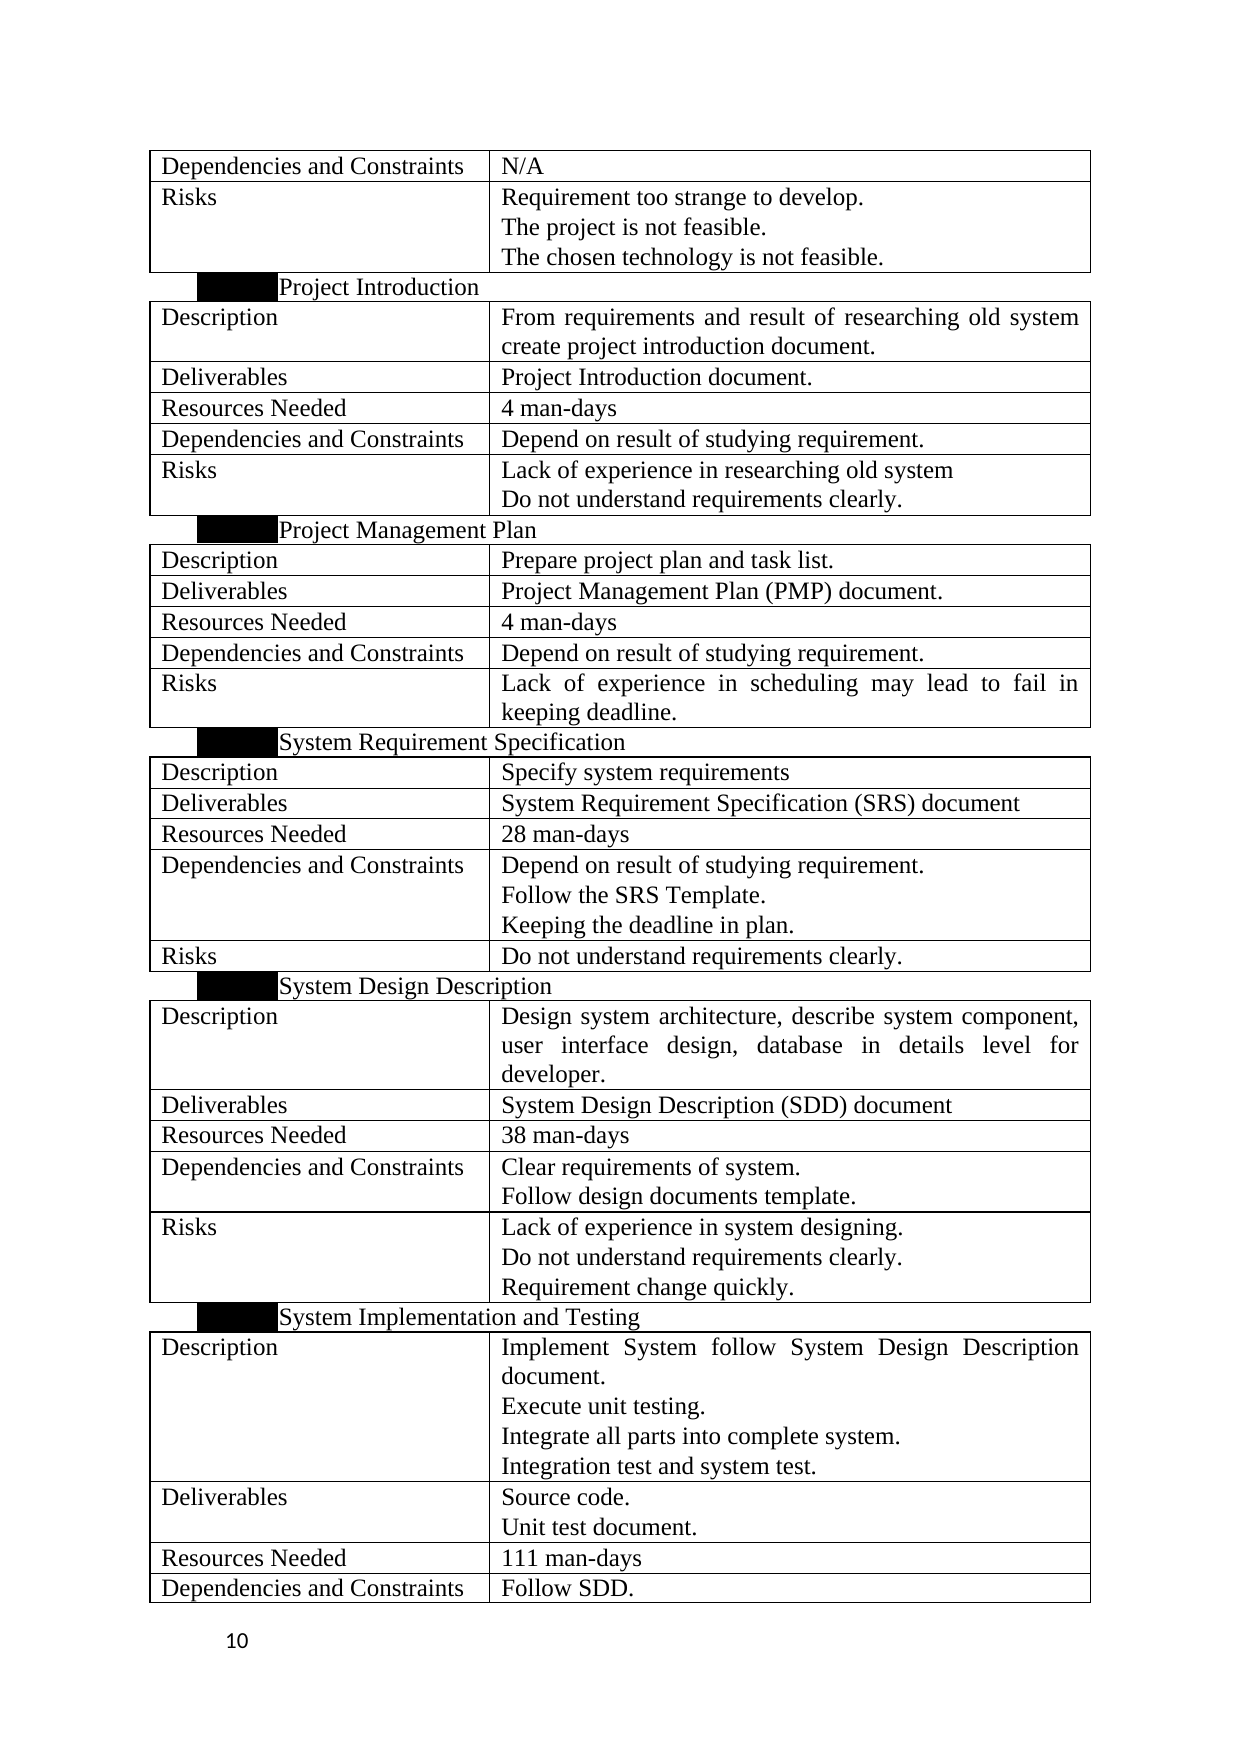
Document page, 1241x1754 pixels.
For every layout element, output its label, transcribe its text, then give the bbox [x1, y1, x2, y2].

table_header Description [151, 545, 489, 575]
table_cell Lack of experience in system designing. Do not understand requirements clearly. Requirement change quickly. [490, 1213, 1090, 1302]
table_cell Risks [151, 941, 489, 971]
table_cell Deliverables [151, 1090, 489, 1119]
table_cell Dependencies and Constraints [151, 1574, 489, 1602]
table_cell Risks [151, 455, 489, 514]
subtitle System Requirement Specification [278, 728, 1091, 756]
table_cell System Requirement Specification (SRS) document [490, 789, 1090, 818]
table_cell Resources Needed [151, 819, 489, 849]
table_header Prepare project plan and task list. [490, 545, 1090, 575]
subtitle Project Management Plan [197, 516, 1091, 544]
table_cell Resources Needed [151, 1121, 489, 1151]
table_cell Lack of experience in scheduling may lead to fail in keeping deadline. [490, 669, 1090, 727]
table_cell Risks [151, 182, 489, 272]
table_header Description [151, 1001, 489, 1089]
table_cell Dependencies and Constraints [151, 151, 489, 181]
table_cell Depend on result of studying requirement. [490, 638, 1090, 667]
table_header Implement System follow System Design Description document. Execute unit testing. Integrate all parts into complete system. Integration test and system test. [490, 1333, 1090, 1481]
table_header Specify system requirements [490, 758, 1090, 787]
table_cell Depend on result of studying requirement. Follow the SRS Template. Keeping the deadline in plan. [490, 850, 1090, 940]
table_cell Dependencies and Constraints [151, 1152, 489, 1211]
table_header Description [151, 302, 489, 361]
table_cell Deliverables [151, 362, 489, 392]
table_cell Dependencies and Constraints [151, 638, 489, 667]
table_cell Dependencies and Constraints [151, 850, 489, 940]
table_header Design system architecture, describe system component, user interface design, database in details level for developer. [490, 1001, 1090, 1089]
table_cell Source code. Unit test document. [490, 1482, 1090, 1542]
table_cell 111 man-days [490, 1543, 1090, 1572]
table_cell Resources Needed [151, 1543, 489, 1572]
table_cell Follow SDD. Keeping schedule. [490, 1574, 1090, 1602]
table_cell Project Management Plan (PMP) document. [490, 576, 1090, 606]
table_cell Deliverables [151, 789, 489, 818]
table_cell 38 man-days [490, 1121, 1090, 1151]
table_cell Deliverables [151, 576, 489, 606]
table_cell Requirement too strange to develop. The project is not feasible. The chosen technology is not feasible. [490, 182, 1090, 272]
table_header From requirements and result of researching old system create project introduction document. [490, 302, 1090, 361]
table_cell Deliverables [151, 1482, 489, 1542]
table_cell Lack of experience in researching old system Do not understand requirements clearly. [490, 455, 1090, 514]
table_cell 4 man-days [490, 607, 1090, 637]
table_cell Risks [151, 669, 489, 727]
table_cell Resources Needed [151, 607, 489, 637]
subtitle System Design Description [278, 972, 1091, 1000]
table_cell Clear requirements of system. Follow design documents template. [490, 1152, 1090, 1211]
table_cell Depend on result of studying requirement. [490, 424, 1090, 454]
table_cell Project Introduction document. [490, 362, 1090, 392]
table_cell Dependencies and Constraints [151, 424, 489, 454]
table_cell N/A [490, 151, 1090, 181]
subtitle Project Introduction [278, 273, 1091, 301]
table_header Description [151, 758, 489, 787]
table_cell 28 man-days [490, 819, 1090, 849]
subtitle System Implementation and Testing [278, 1303, 1091, 1331]
table_cell 4 man-days [490, 393, 1090, 423]
table_cell System Design Description (SDD) document [490, 1090, 1090, 1119]
table_cell Do not understand requirements clearly. [490, 941, 1090, 971]
table_cell Risks [151, 1213, 489, 1302]
table_header Description [151, 1333, 489, 1481]
table_cell Resources Needed [151, 393, 489, 423]
